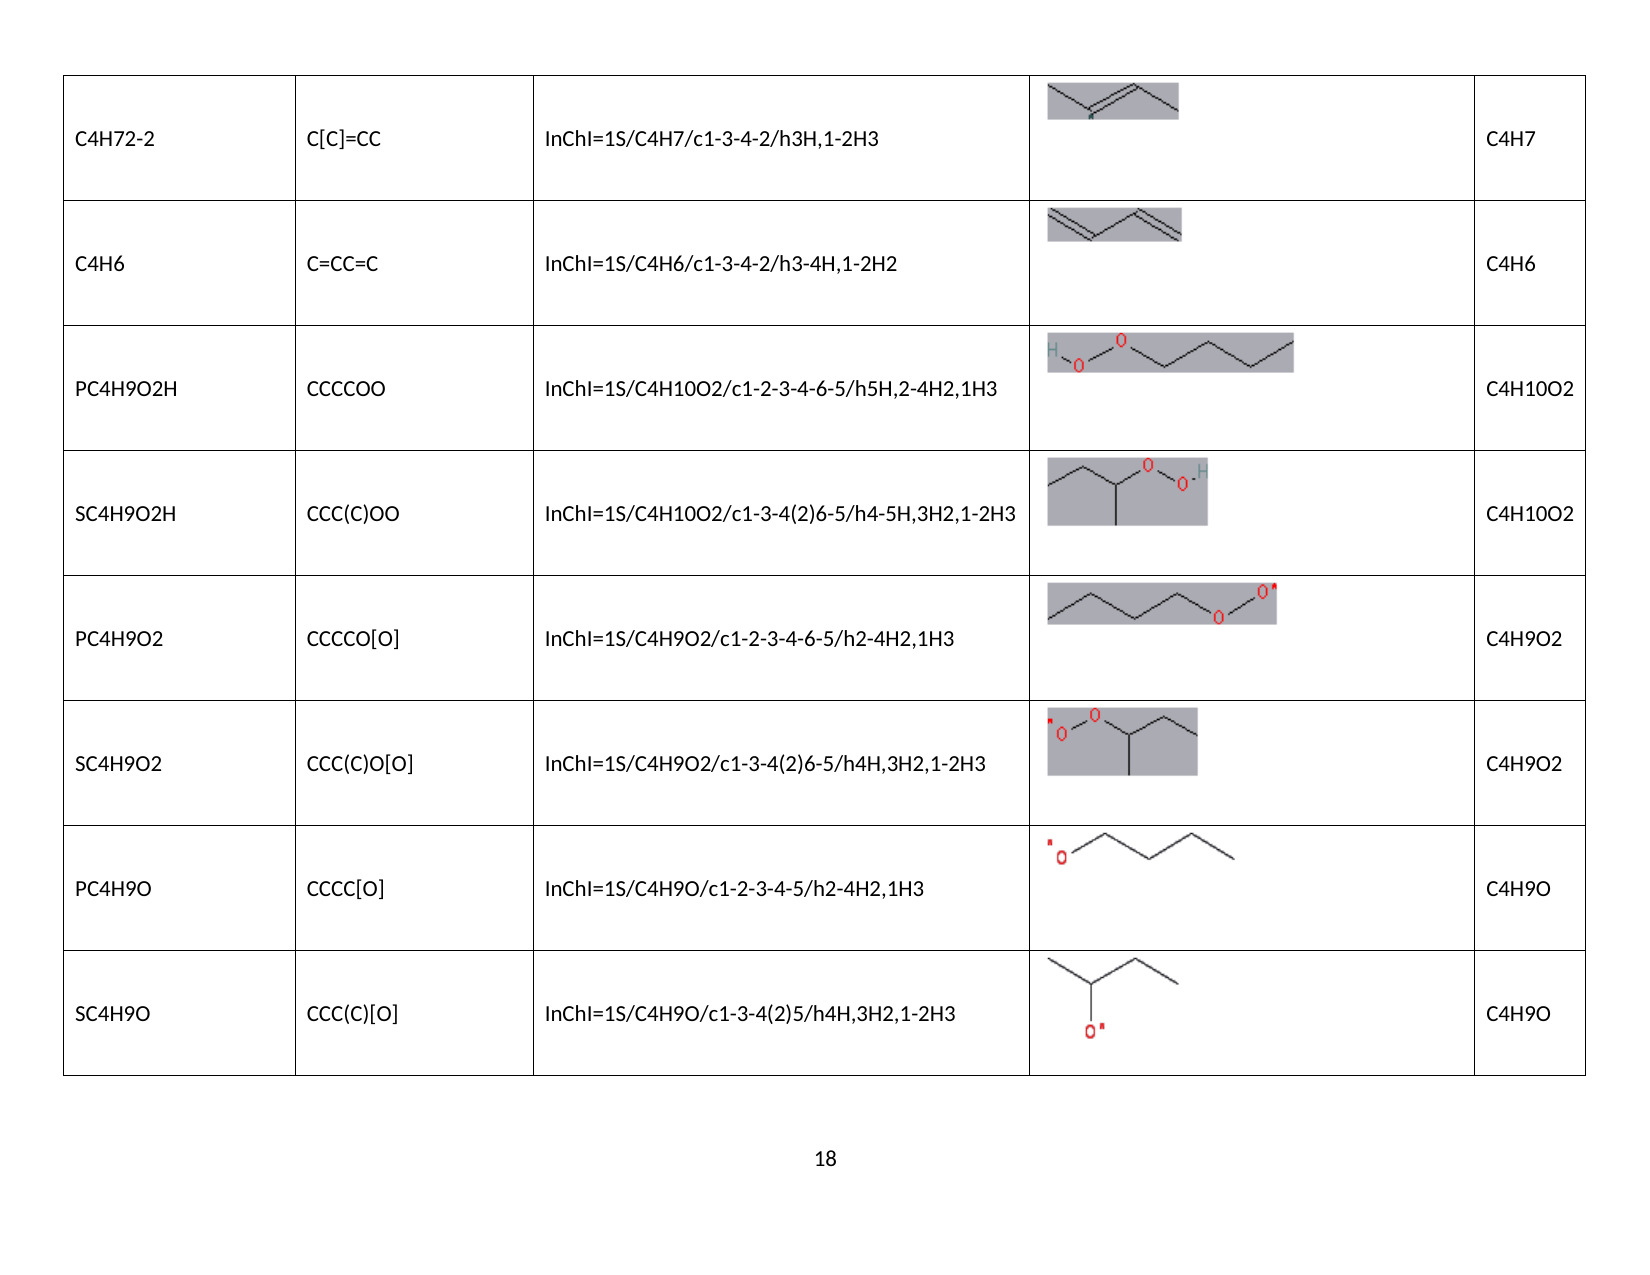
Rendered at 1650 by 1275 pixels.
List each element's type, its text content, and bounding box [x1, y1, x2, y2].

table_cell CCCC[O] [296, 826, 533, 950]
table_cell [1030, 576, 1474, 700]
picture [1041, 76, 1187, 128]
table_cell SC4H9O2 [64, 701, 295, 825]
table_cell InChI=1S/C4H7/c1-3-4-2/h3H,1-2H3 [534, 76, 1029, 200]
picture [1041, 326, 1302, 381]
table_cell InChI=1S/C4H9O/c1-2-3-4-5/h2-4H2,1H3 [534, 826, 1029, 950]
table_cell [1030, 201, 1474, 325]
table_cell CCC(C)[O] [296, 951, 533, 1075]
table_cell InChI=1S/C4H9O/c1-3-4(2)5/h4H,3H2,1-2H3 [534, 951, 1029, 1075]
table_cell C=CC=C [296, 201, 533, 325]
table_cell C4H9O [1475, 826, 1585, 950]
table_cell C4H6 [64, 201, 295, 325]
table_cell C4H9O2 [1475, 701, 1585, 825]
table_cell PC4H9O2H [64, 326, 295, 450]
table_cell C4H72-2 [64, 76, 295, 200]
table_cell C4H6 [1475, 201, 1585, 325]
table_cell C4H10O2 [1475, 451, 1585, 575]
table_cell CCCCOO [296, 326, 533, 450]
table_cell C4H9O [1475, 951, 1585, 1075]
table_cell SC4H9O [64, 951, 295, 1075]
table_cell InChI=1S/C4H9O2/c1-2-3-4-6-5/h2-4H2,1H3 [534, 576, 1029, 700]
table_cell InChI=1S/C4H10O2/c1-3-4(2)6-5/h4-5H,3H2,1-2H3 [534, 451, 1029, 575]
picture [1041, 576, 1285, 633]
table_cell CCC(C)O[O] [296, 701, 533, 825]
picture [1041, 951, 1187, 1047]
table_cell [1030, 76, 1474, 200]
table_cell InChI=1S/C4H9O2/c1-3-4(2)6-5/h4H,3H2,1-2H3 [534, 701, 1029, 825]
picture [1041, 826, 1243, 873]
table_cell C4H10O2 [1475, 326, 1585, 450]
table_cell C4H7 [1475, 76, 1585, 200]
picture [1041, 701, 1205, 784]
picture [1041, 451, 1216, 534]
table_cell PC4H9O [64, 826, 295, 950]
table_cell InChI=1S/C4H10O2/c1-2-3-4-6-5/h5H,2-4H2,1H3 [534, 326, 1029, 450]
table_cell CCC(C)OO [296, 451, 533, 575]
table_cell [1030, 326, 1474, 450]
table_cell CCCCO[O] [296, 576, 533, 700]
table_cell [1030, 826, 1474, 950]
table_cell [1030, 451, 1474, 575]
table_cell C[C]=CC [296, 76, 533, 200]
table_cell SC4H9O2H [64, 451, 295, 575]
table_cell [1030, 951, 1474, 1075]
table_cell C4H9O2 [1475, 576, 1585, 700]
table_cell InChI=1S/C4H6/c1-3-4-2/h3-4H,1-2H2 [534, 201, 1029, 325]
table_cell PC4H9O2 [64, 576, 295, 700]
picture [1041, 201, 1190, 250]
table_cell [1030, 701, 1474, 825]
